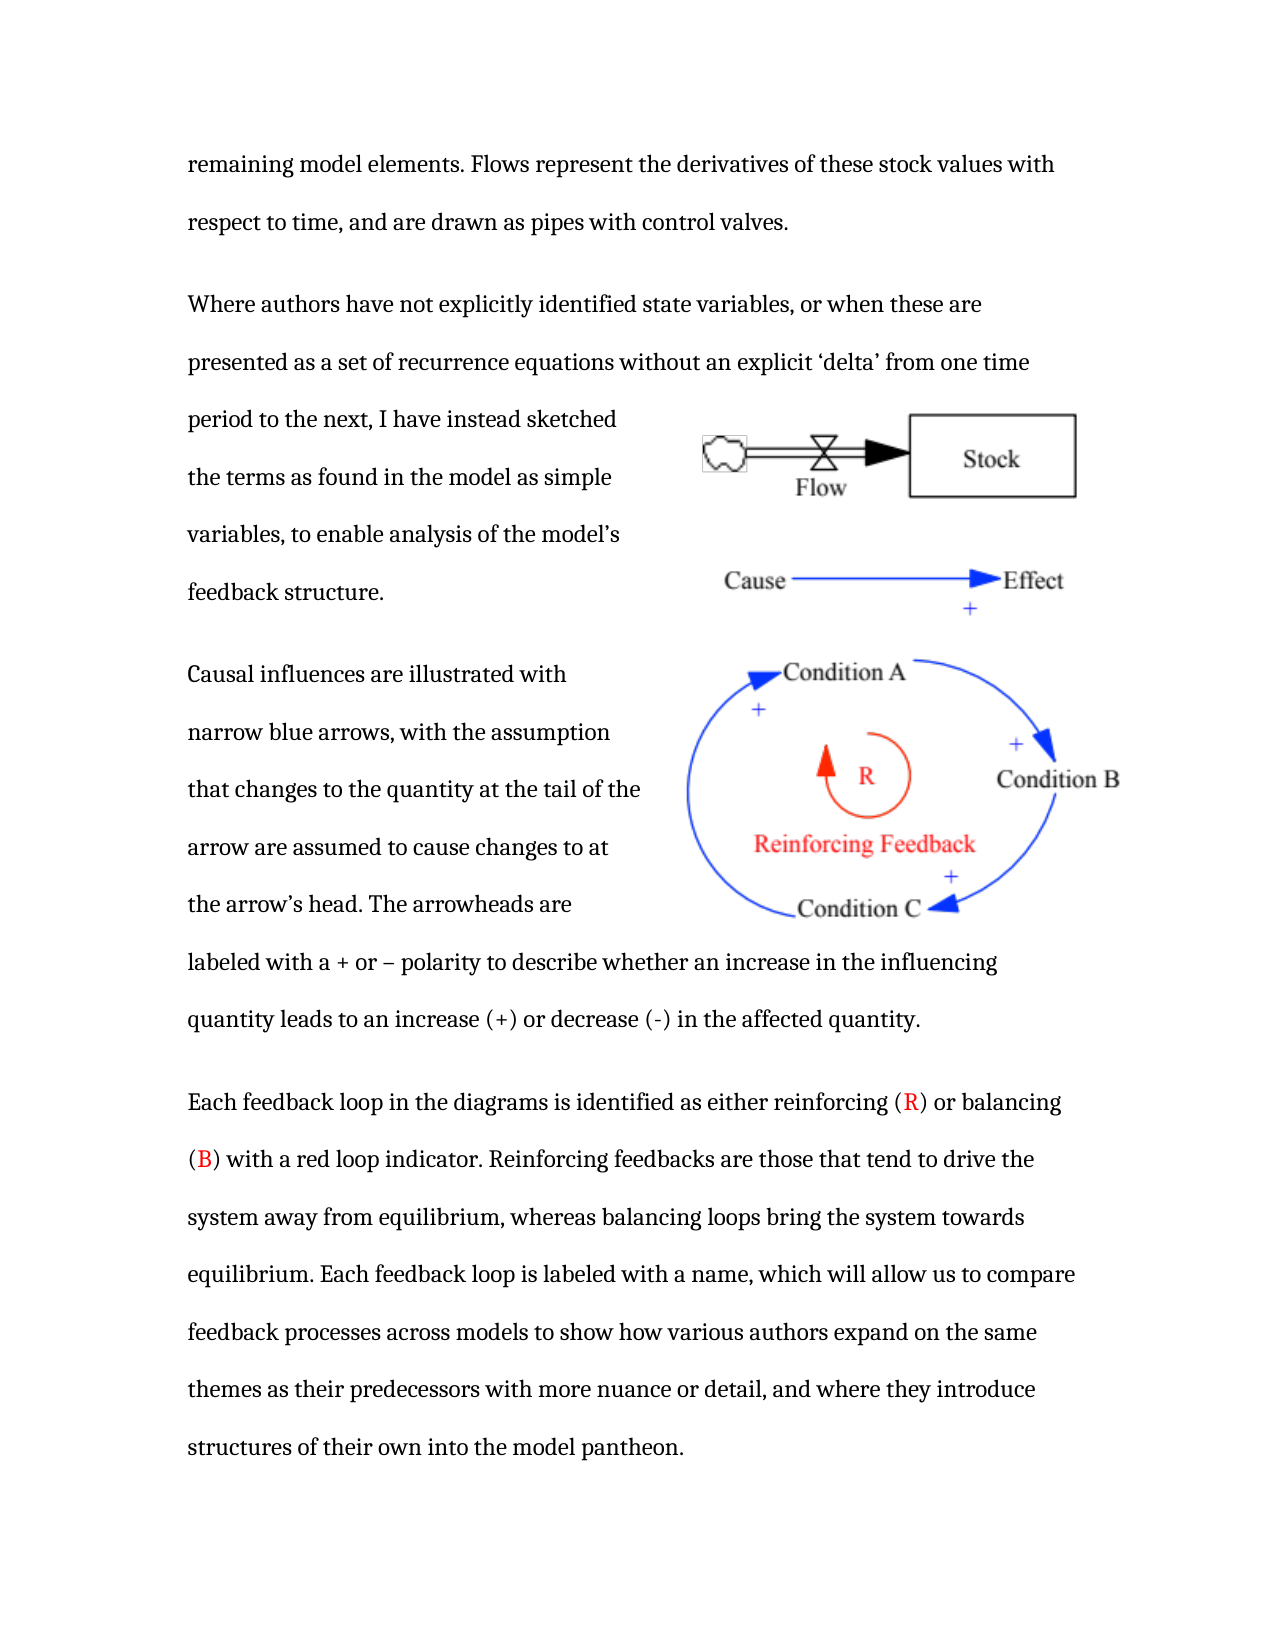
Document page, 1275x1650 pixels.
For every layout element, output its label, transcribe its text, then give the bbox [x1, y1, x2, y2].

text Causal influences are illustrated with narrow blue arrows, with the assumption that changes to the quantity at the tail of the arrow are assumed to cause changes to at the arrow’s head. The arrowheads are labeled with a + or – polarity to describe whether an increase in the influencing quantity leads to an increase (+) or decrease (-) in the affected quantity. [187, 660, 1087, 1034]
text Each feedback loop in the diagrams is identified as either reinforcing (R) or balancing (B) with a red loop indicator. Reinforcing feedbacks are those that tend to drive the system away from equilibrium, whereas balancing loops bring the system towards equilibrium. Each feedback loop is labeled with a name, which will allow us to compare feedback processes across models to show how various authors expand on the same themes as their predecessors with more nuance or detail, and where they introduce structures of their own into the model pantheon. [187, 1087, 1087, 1461]
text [187, 150, 1087, 236]
text Where authors have not explicitly identified state variables, or when these are presented as a set of recurrence equations without an explicit ‘delta’ from one time period to the next, I have instead sketched the terms as found in the model as simple variables, to enable analysis of the model’s feedback structure. [187, 290, 1087, 606]
